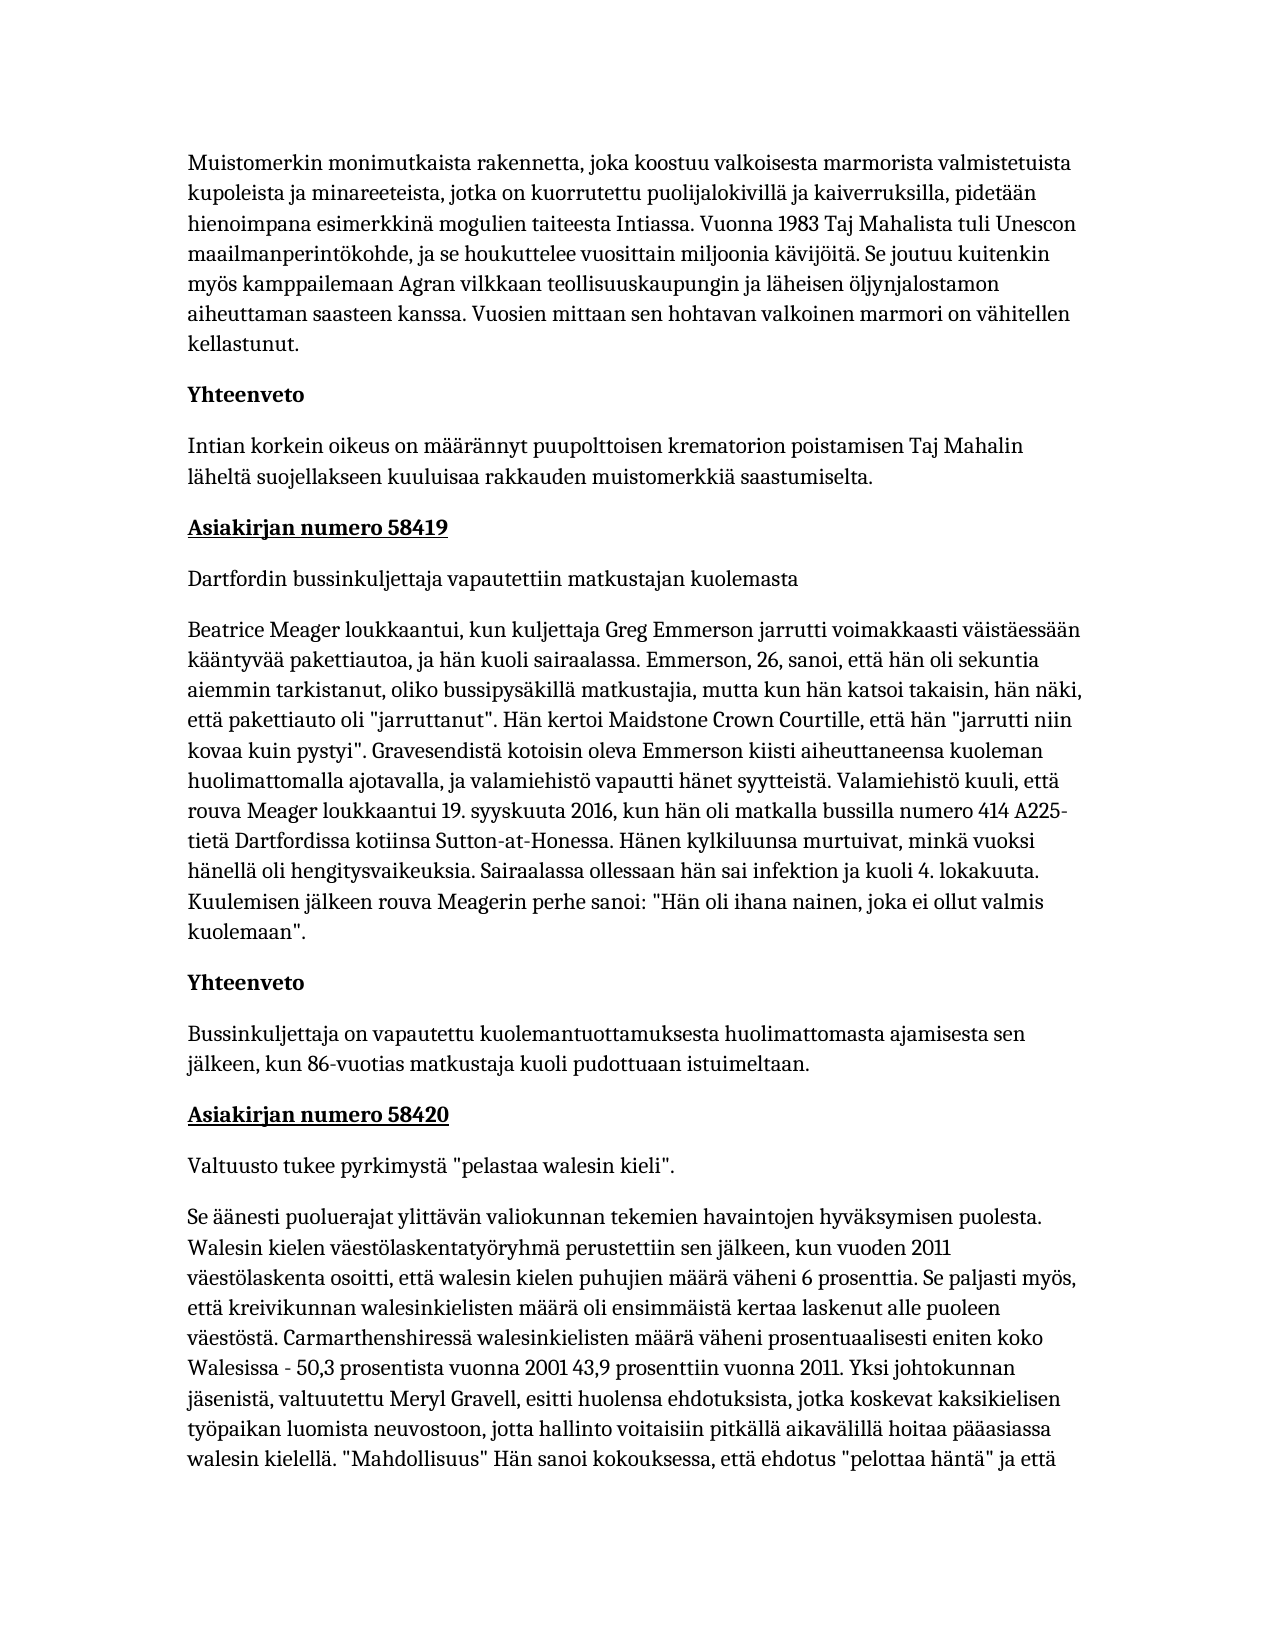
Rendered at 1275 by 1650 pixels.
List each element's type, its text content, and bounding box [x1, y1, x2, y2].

text Intian korkein oikeus on määrännyt puupolttoisen krematorion poistamisen Taj Mahalin läheltä suojellakseen kuuluisaa rakkauden muistomerkkiä saastumiselta. [187, 433, 1087, 490]
text Asiakirjan numero 58419 [187, 514, 1087, 541]
text Valtuusto tukee pyrkimystä "pelastaa walesin kieli". [187, 1153, 1087, 1179]
text Yhteenveto [187, 382, 1087, 409]
text Beatrice Meager loukkaantui, kun kuljettaja Greg Emmerson jarrutti voimakkaasti väistäessään kääntyvää pakettiautoa, ja hän kuoli sairaalassa. Emmerson, 26, sanoi, että hän oli sekuntia aiemmin tarkistanut, oliko bussipysäkillä matkustajia, mutta kun hän katsoi takaisin, hän näki, että pakettiauto oli "jarruttanut". Hän kertoi Maidstone Crown Courtille, että hän "jarrutti niin kovaa kuin pystyi". Gravesendistä kotoisin oleva Emmerson kiisti aiheuttaneensa kuoleman huolimattomalla ajotavalla, ja valamiehistö vapautti hänet syytteistä. Valamiehistö kuuli, että rouva Meager loukkaantui 19. syyskuuta 2016, kun hän oli matkalla bussilla numero 414 A225-tietä Dartfordissa kotiinsa Sutton-at-Honessa. Hänen kylkiluunsa murtuivat, minkä vuoksi hänellä oli hengitysvaikeuksia. Sairaalassa ollessaan hän sai infektion ja kuoli 4. lokakuuta. Kuulemisen jälkeen rouva Meagerin perhe sanoi: "Hän oli ihana nainen, joka ei ollut valmis kuolemaan". [187, 617, 1087, 945]
text Asiakirjan numero 58420 [187, 1102, 1087, 1128]
text Bussinkuljettaja on vapautettu kuolemantuottamuksesta huolimattomasta ajamisesta sen jälkeen, kun 86-vuotias matkustaja kuoli pudottuaan istuimeltaan. [187, 1021, 1087, 1077]
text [187, 150, 1087, 358]
text Dartfordin bussinkuljettaja vapautettiin matkustajan kuolemasta [187, 566, 1087, 592]
text Yhteenveto [187, 970, 1087, 996]
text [187, 1204, 1087, 1472]
